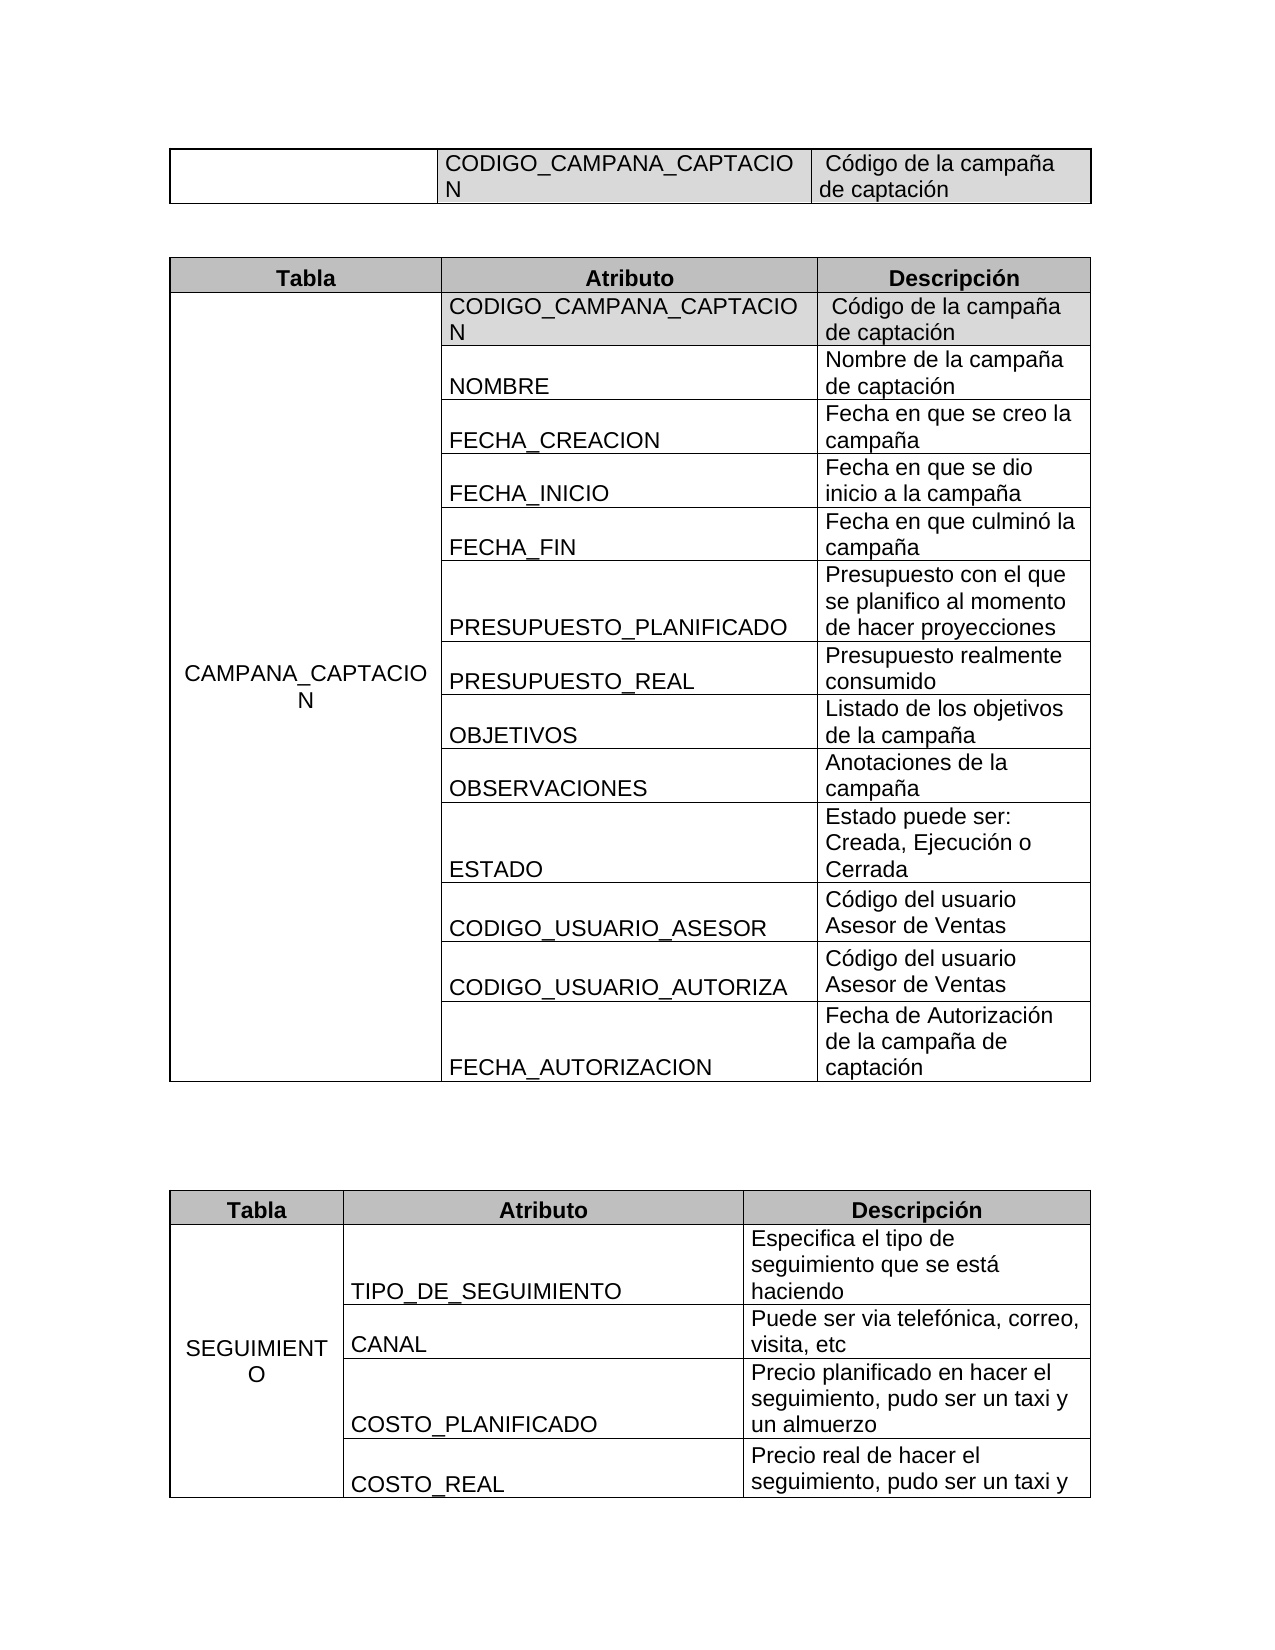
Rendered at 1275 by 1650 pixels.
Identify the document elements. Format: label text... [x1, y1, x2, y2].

table_cell Código de la campaña de captación [812, 150, 1090, 202]
table_cell CODIGO_CAMPANA_CAPTACION [442, 293, 817, 345]
table_cell Nombre de la campaña de captación [818, 346, 1090, 399]
table_cell OBSERVACIONES [442, 749, 817, 802]
table_cell Código de la campaña de captación [818, 293, 1090, 345]
table_header Atributo [344, 1191, 743, 1224]
table_cell FECHA_INICIO [442, 454, 817, 507]
table_cell Anotaciones de la campaña [818, 749, 1090, 802]
table_cell FECHA_FIN [442, 508, 817, 560]
table_header Atributo [442, 258, 817, 292]
table_cell CAMPANA_CAPTACION [171, 293, 441, 1081]
table_cell PRESUPUESTO_REAL [442, 642, 817, 694]
table_cell NOMBRE [442, 346, 817, 399]
table_cell FECHA_AUTORIZACION [442, 1002, 817, 1081]
table_cell COSTO_PLANIFICADO [344, 1359, 743, 1438]
table_header Tabla [171, 1191, 343, 1224]
table_cell Fecha en que culminó la campaña [818, 508, 1090, 560]
table_cell ESTADO [442, 803, 817, 882]
table_cell Código del usuario Asesor de Ventas [818, 883, 1090, 941]
table_cell PRESUPUESTO_PLANIFICADO [442, 561, 817, 641]
table_header Descripción [744, 1191, 1090, 1224]
table_cell Presupuesto realmente consumido [818, 642, 1090, 694]
table_cell Fecha en que se dio inicio a la campaña [818, 454, 1090, 507]
table_cell Presupuesto con el que se planifico al momento de hacer proyecciones [818, 561, 1090, 641]
table_cell CODIGO_CAMPANA_CAPTACION [438, 150, 811, 202]
table_cell COSTO_REAL [344, 1439, 743, 1497]
table_cell Fecha en que se creo la campaña [818, 400, 1090, 453]
table_cell TIPO_DE_SEGUIMIENTO [344, 1225, 743, 1304]
table_cell Puede ser via telefónica, correo, visita, etc [744, 1305, 1090, 1358]
table_cell Estado puede ser: Creada, Ejecución o Cerrada [818, 803, 1090, 882]
table_cell OBJETIVOS [442, 695, 817, 748]
table_header Descripción [818, 258, 1090, 292]
table_cell CODIGO_USUARIO_AUTORIZA [442, 942, 817, 1001]
table_cell Código del usuario Asesor de Ventas [818, 942, 1090, 1001]
table_cell CANAL [344, 1305, 743, 1358]
table_cell Fecha de Autorización de la campaña de captación [818, 1002, 1090, 1081]
table_cell Especifica el tipo de seguimiento que se está haciendo [744, 1225, 1090, 1304]
table_cell CODIGO_USUARIO_ASESOR [442, 883, 817, 941]
table_cell FECHA_CREACION [442, 400, 817, 453]
table_cell Precio planificado en hacer el seguimiento, pudo ser un taxi y un almuerzo [744, 1359, 1090, 1438]
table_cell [744, 1439, 1090, 1497]
table_header Tabla [171, 258, 441, 292]
table_cell Listado de los objetivos de la campaña [818, 695, 1090, 748]
table_cell SEGUIMIENTO [171, 1225, 343, 1497]
